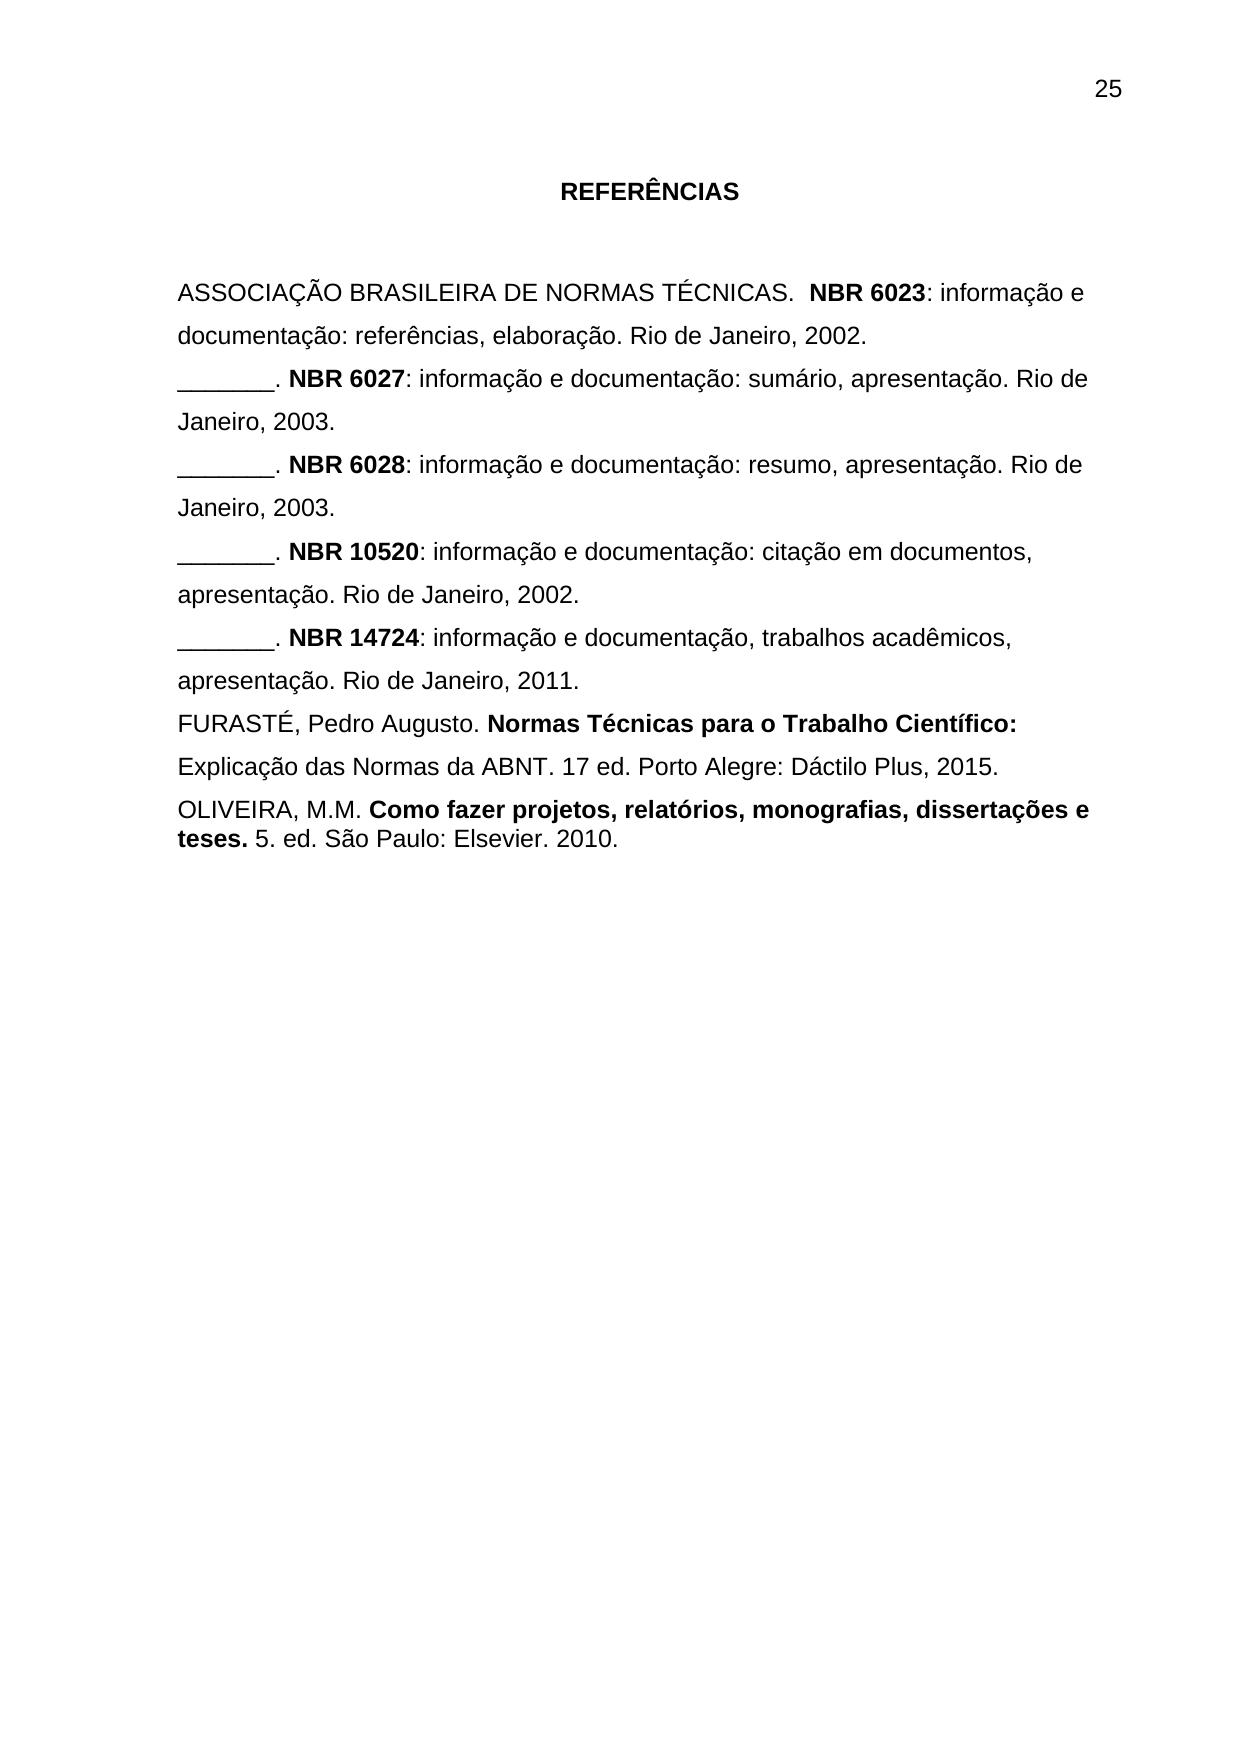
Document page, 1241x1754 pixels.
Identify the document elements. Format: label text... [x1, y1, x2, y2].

text ASSOCIAÇÃO BRASILEIRA DE NORMAS TÉCNICAS. NBR 6023: informação e documentação: referências, elaboração. Rio de Janeiro, 2002. [177, 278, 1122, 350]
text _______. NBR 14724: informação e documentação, trabalhos acadêmicos, apresentação. Rio de Janeiro, 2011. [177, 623, 1122, 695]
text _______. NBR 10520: informação e documentação: citação em documentos, apresentação. Rio de Janeiro, 2002. [177, 537, 1122, 608]
text FURASTÉ, Pedro Augusto. Normas Técnicas para o Trabalho Científico: Explicação das Normas da ABNT. 17 ed. Porto Alegre: Dáctilo Plus, 2015. [177, 709, 1122, 781]
text Oliveira, M.M. Como fazer projetos, relatórios, monografias, dissertações e teses. 5. ed. São Paulo: Elsevier. 2010. [619, 795, 1122, 853]
text _______. NBR 6027: informação e documentação: sumário, apresentação. Rio de Janeiro, 2003. [177, 364, 1122, 436]
subtitle REFERÊNCIAS [177, 177, 1122, 206]
text _______. NBR 6028: informação e documentação: resumo, apresentação. Rio de Janeiro, 2003. [177, 450, 1122, 522]
